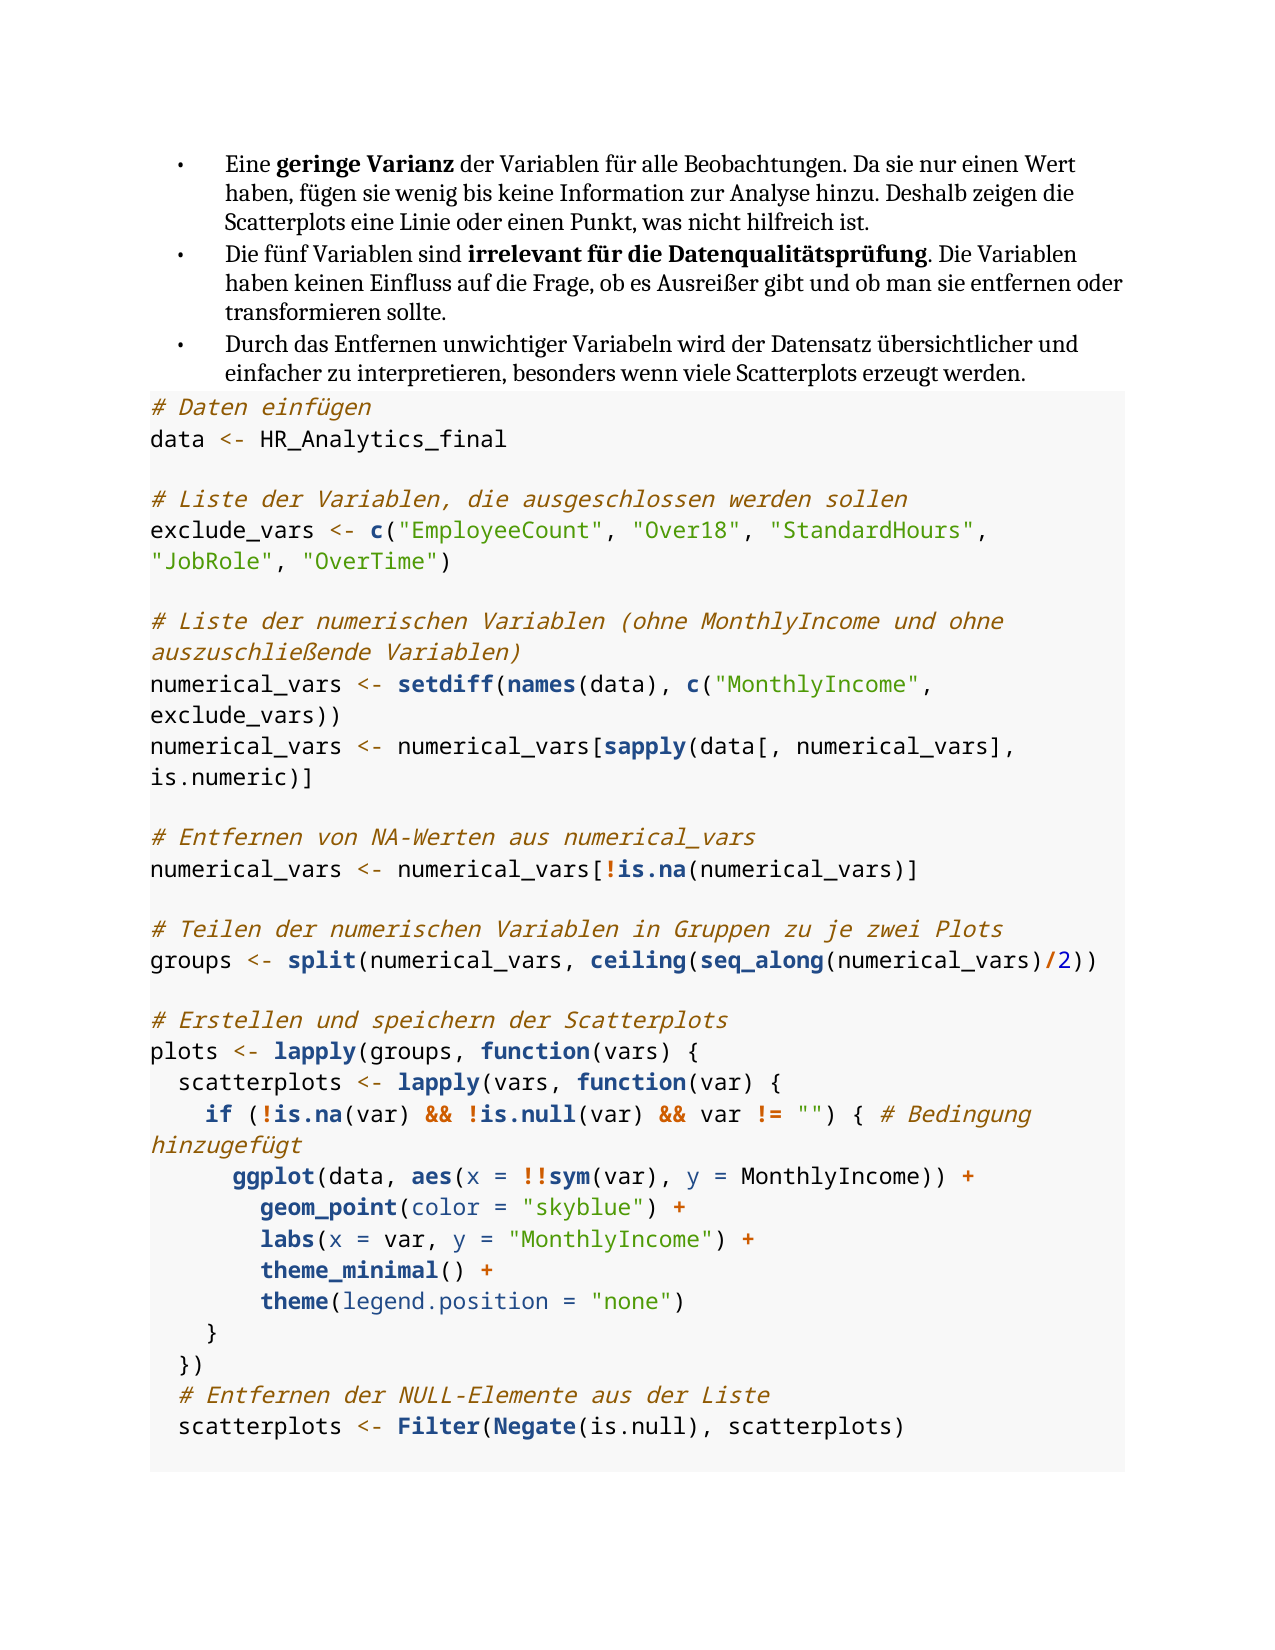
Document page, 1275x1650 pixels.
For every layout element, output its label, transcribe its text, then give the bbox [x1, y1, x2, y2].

list Die fünf Variablen sind irrelevant für die Datenqualitätsprüfung. Die Variablen haben keinen Einfluss auf die Frage, ob es Ausreißer gibt und ob man sie entfernen oder transformieren sollte. [175, 240, 1125, 326]
list Durch das Entfernen unwichtiger Variabeln wird der Datensatz übersichtlicher und einfacher zu interpretieren, besonders wenn viele Scatterplots erzeugt werden. [175, 330, 1125, 387]
list Eine geringe Varianz der Variablen für alle Beobachtungen. Da sie nur einen Wert haben, fügen sie wenig bis keine Information zur Analyse hinzu. Deshalb zeigen die Scatterplots eine Linie oder einen Punkt, was nicht hilfreich ist. [175, 150, 1125, 236]
